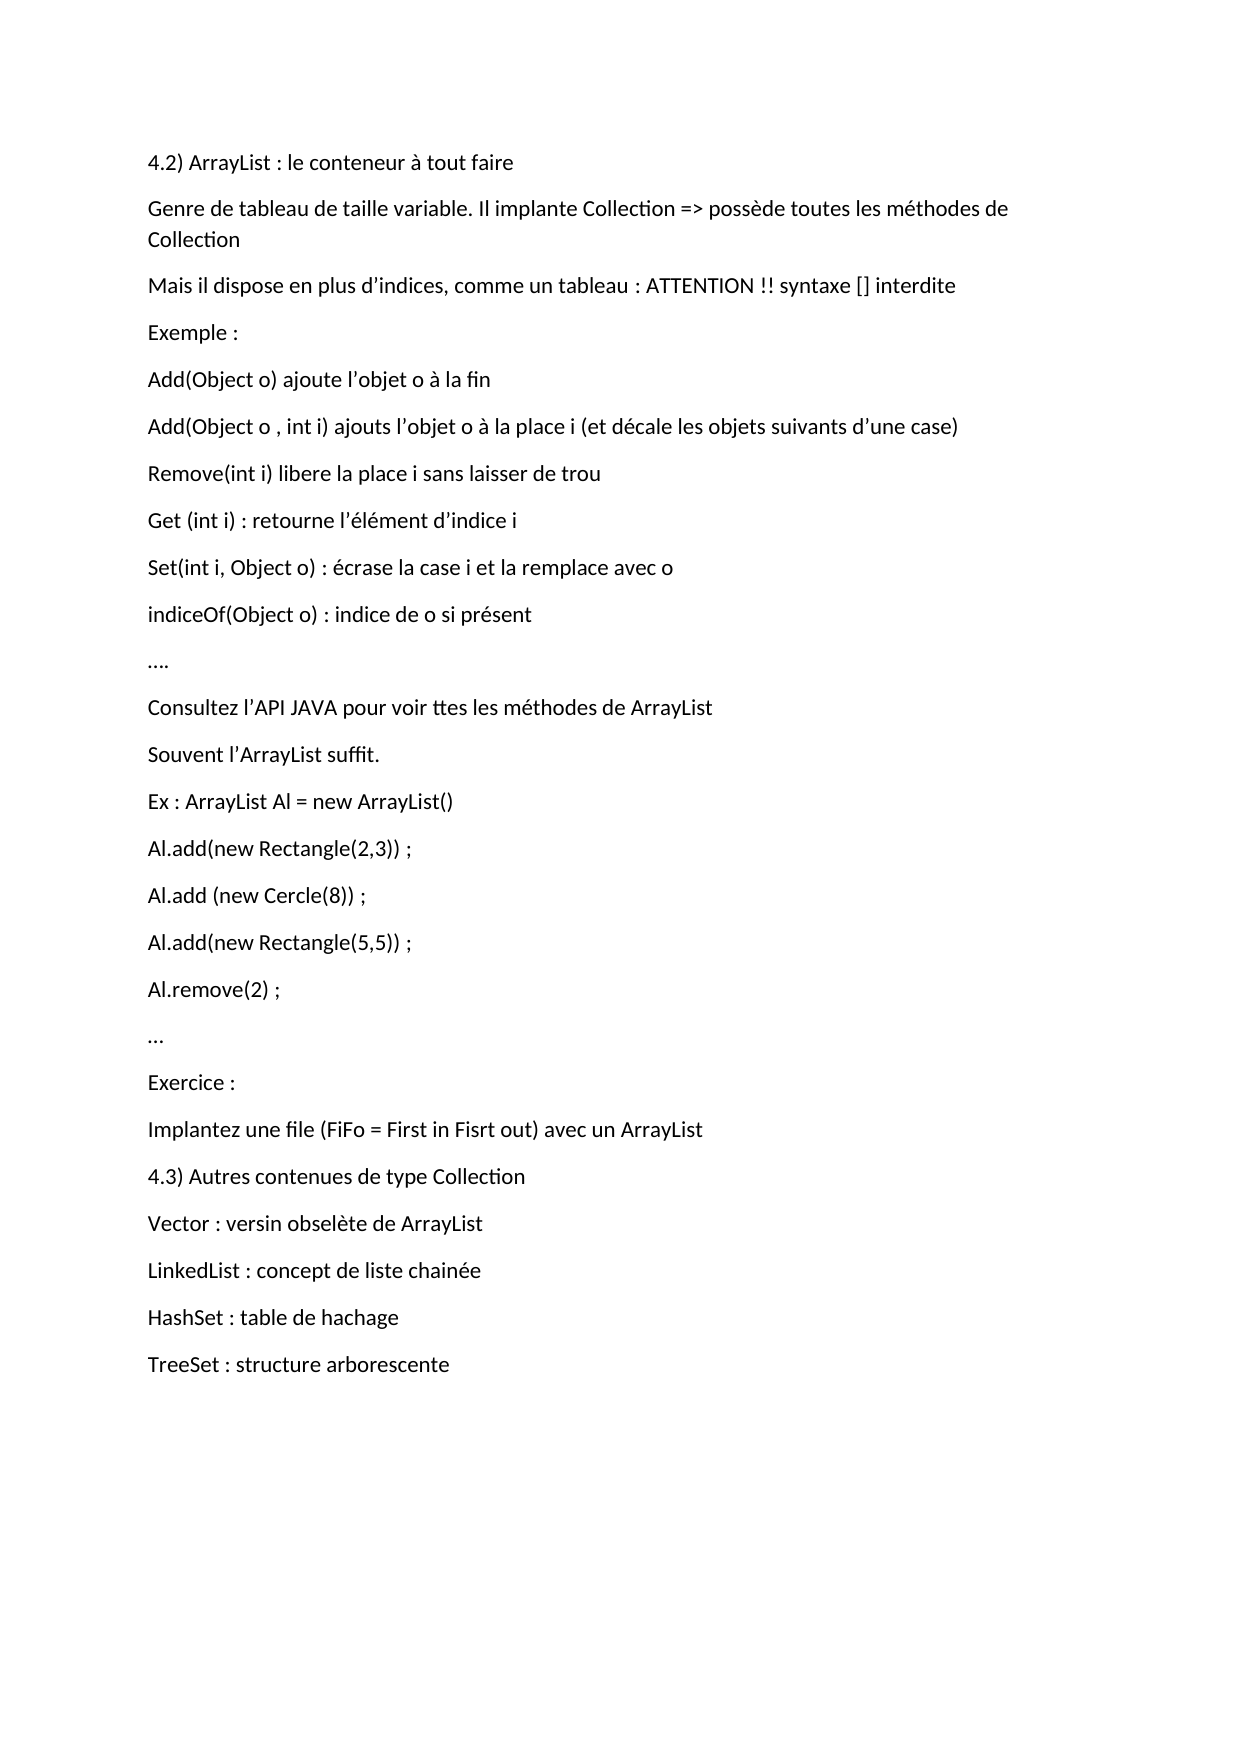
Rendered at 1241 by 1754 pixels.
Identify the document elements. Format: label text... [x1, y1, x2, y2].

text HashSet : table de hachage [148, 1303, 1093, 1331]
text Implantez une file (FiFo = First in Fisrt out) avec un ArrayList [148, 1115, 1093, 1143]
text 4.2) ArrayList : le conteneur à tout faire [148, 148, 1093, 176]
text Genre de tableau de taille variable. Il implante Collection => possède toutes les méthodes de Collection [148, 194, 1093, 253]
text Get (int i) : retourne l’élément d’indice i [148, 506, 1093, 534]
text Exercice : [148, 1068, 1093, 1096]
text … [148, 1022, 1093, 1049]
text Ex : ArrayList Al = new ArrayList() [148, 787, 1093, 815]
text Add(Object o) ajoute l’objet o à la fin [148, 365, 1093, 393]
text Remove(int i) libere la place i sans laisser de trou [148, 459, 1093, 487]
text indiceOf(Object o) : indice de o si présent [148, 600, 1093, 628]
text …. [148, 647, 1093, 674]
text Exemple : [148, 318, 1093, 346]
text Al.add(new Rectangle(5,5)) ; [148, 928, 1093, 956]
text Set(int i, Object o) : écrase la case i et la remplace avec o [148, 553, 1093, 581]
text TreeSet : structure arborescente [148, 1350, 1093, 1378]
text Al.add (new Cercle(8)) ; [148, 881, 1093, 909]
text Add(Object o , int i) ajouts l’objet o à la place i (et décale les objets suivants d’une case) [148, 412, 1093, 440]
text LinkedList : concept de liste chainée [148, 1256, 1093, 1284]
text Al.add(new Rectangle(2,3)) ; [148, 834, 1093, 862]
text Al.remove(2) ; [148, 975, 1093, 1003]
text Consultez l’API JAVA pour voir ttes les méthodes de ArrayList [148, 693, 1093, 721]
text Souvent l’ArrayList suffit. [148, 740, 1093, 768]
text 4.3) Autres contenues de type Collection [148, 1162, 1093, 1190]
text Vector : versin obselète de ArrayList [148, 1209, 1093, 1237]
text Mais il dispose en plus d’indices, comme un tableau : ATTENTION !! syntaxe [] interdite [148, 272, 1093, 299]
